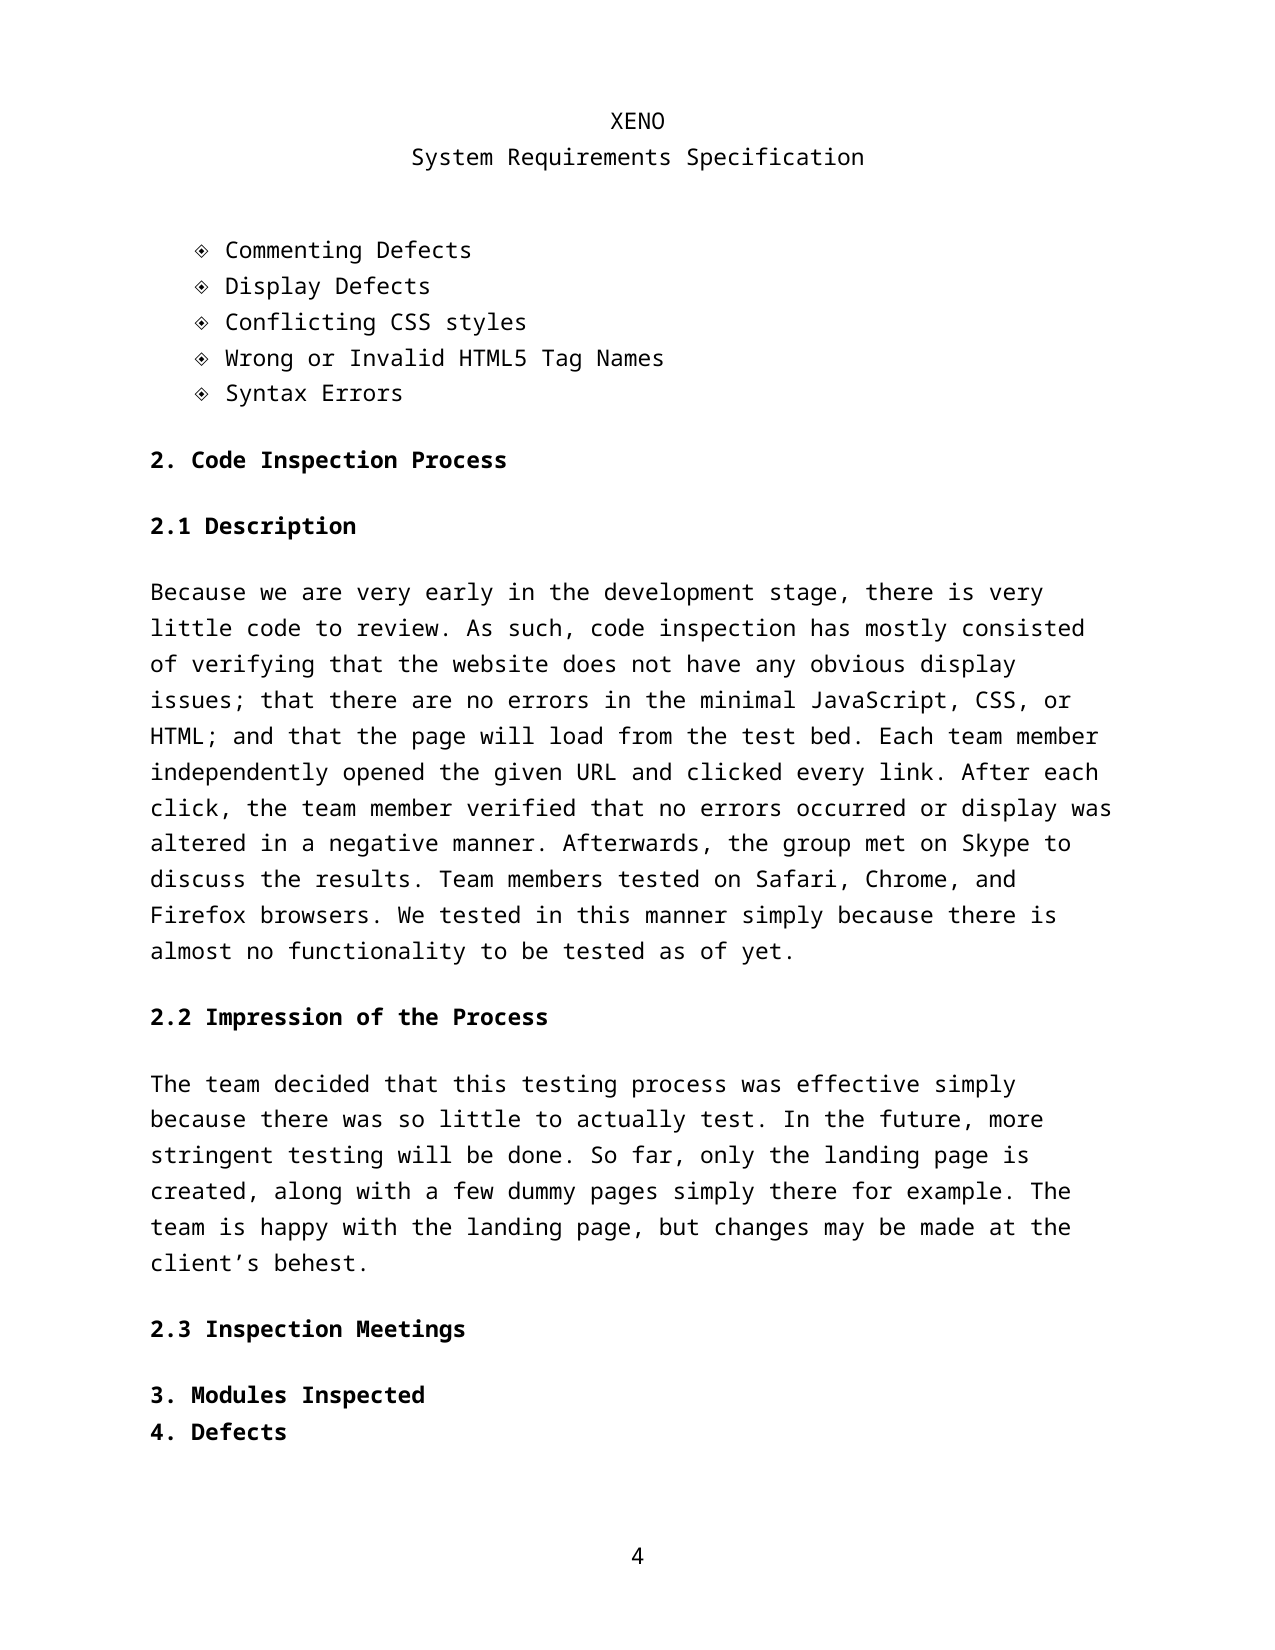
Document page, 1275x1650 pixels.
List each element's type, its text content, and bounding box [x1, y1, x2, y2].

text 3. Modules Inspected [150, 1379, 1125, 1411]
text 2.1 Description [150, 510, 1125, 541]
text 2. Code Inspection Process [150, 443, 1125, 475]
text Because we are very early in the development stage, there is very little code to review. As such, code inspection has mostly consisted of verifying that the website does not have any obvious display issues; that there are no errors in the minimal JavaScript, CSS, or HTML; and that the page will load from the test bed. Each team member independently opened the given URL and clicked every link. After each click, the team member verified that no errors occurred or display was altered in a negative manner. Afterwards, the group met on Skype to discuss the results. Team members tested on Safari, Chrome, and Firefox browsers. We tested in this manner simply because there is almost no functionality to be tested as of yet. [150, 576, 1125, 966]
list Conflicting CSS styles [188, 306, 1125, 337]
text The team decided that this testing process was effective simply because there was so little to actually test. In the future, more stringent testing will be done. So far, only the landing page is created, along with a few dummy pages simply there for example. The team is happy with the landing page, but changes may be made at the client’s behest. [150, 1067, 1125, 1278]
list Syntax Errors [188, 377, 1125, 409]
list Commenting Defects [188, 234, 1125, 265]
text 2.2 Impression of the Process [150, 1001, 1125, 1033]
list Display Defects [188, 269, 1125, 301]
text 4. Defects [150, 1415, 1125, 1447]
text 2.3 Inspection Meetings [150, 1313, 1125, 1344]
list Wrong or Invalid HTML5 Tag Names [188, 341, 1125, 373]
